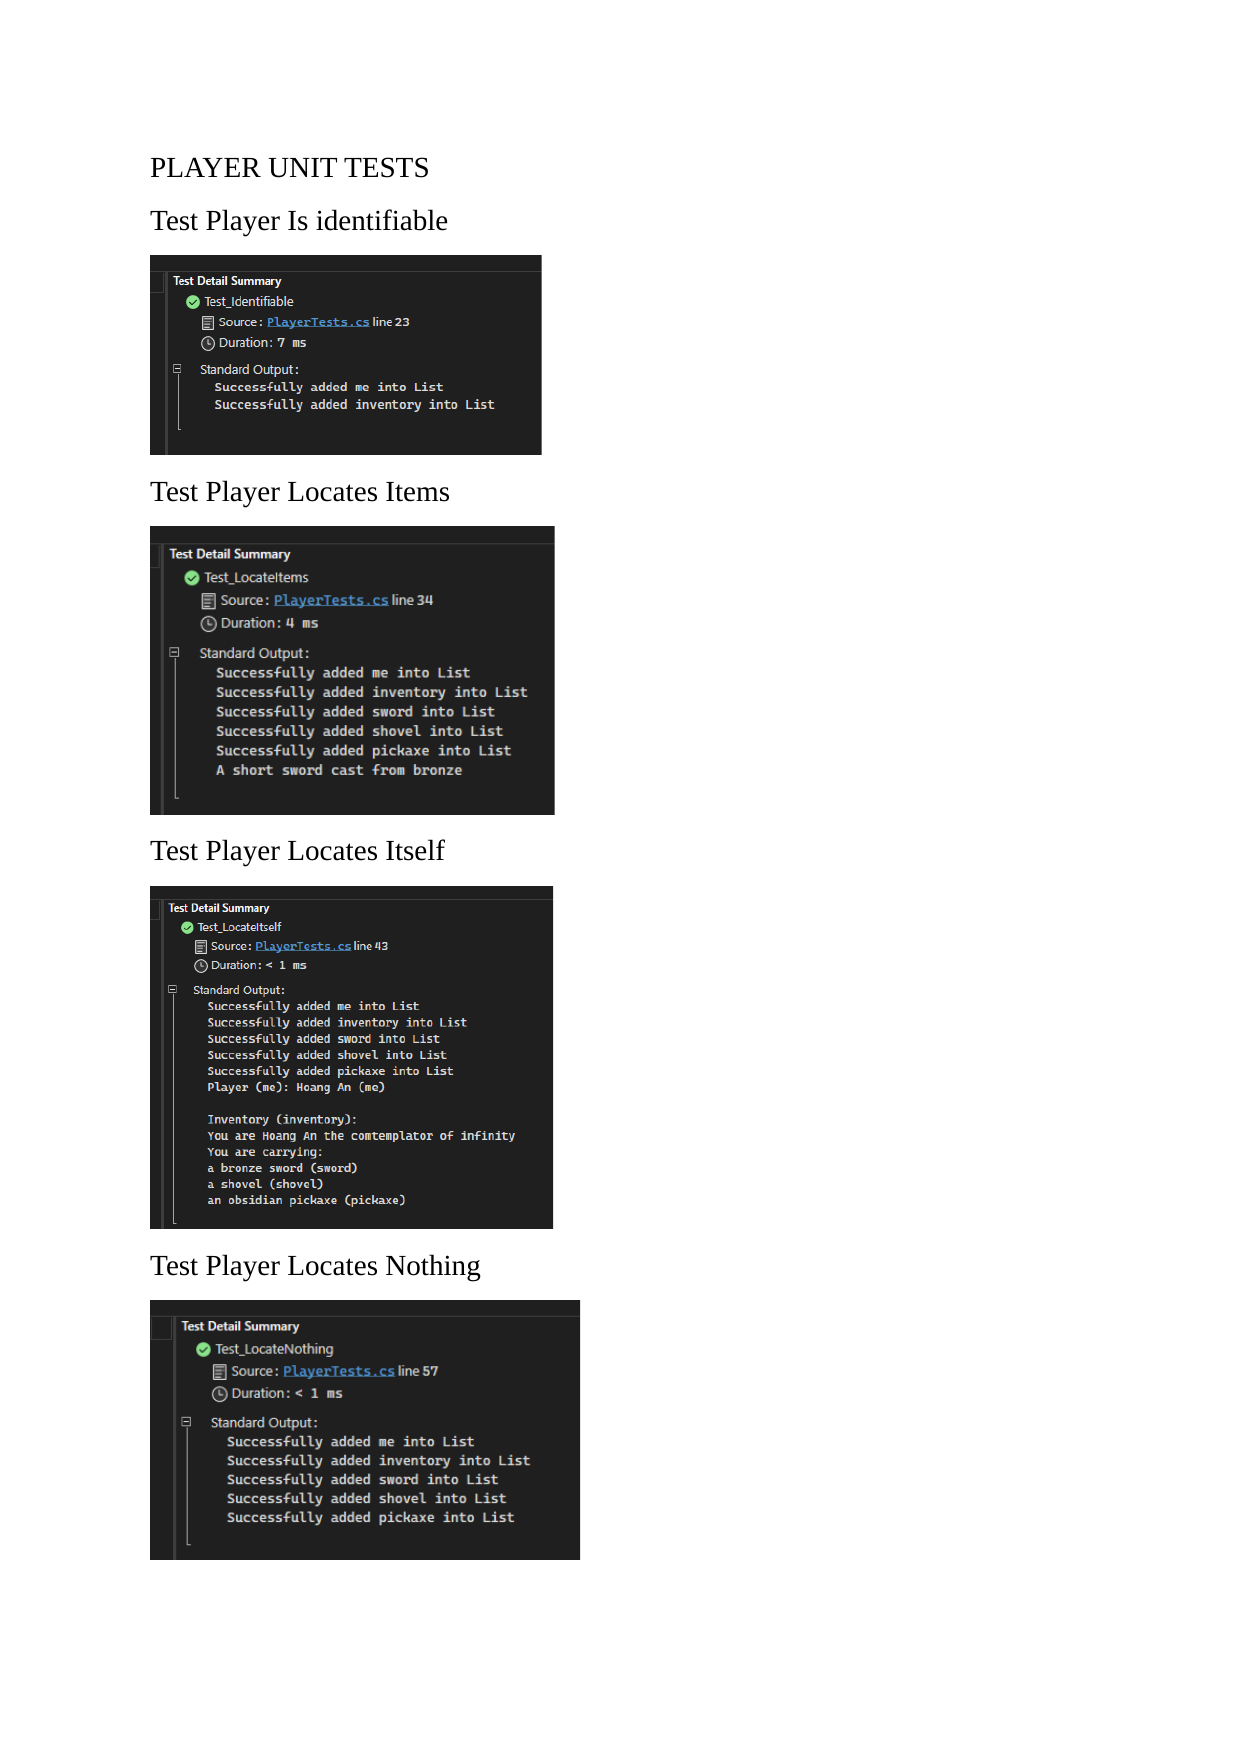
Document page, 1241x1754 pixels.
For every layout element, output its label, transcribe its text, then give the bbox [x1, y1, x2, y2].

text Test Player Locates Nothing [150, 1248, 1090, 1281]
picture [150, 526, 555, 815]
picture [150, 255, 542, 455]
text PLAYER UNIT TESTS [150, 150, 1090, 183]
text Test Player Is identifiable [150, 203, 1090, 236]
text Test Player Locates Items [150, 474, 1090, 508]
picture [150, 886, 554, 1229]
picture [150, 1300, 581, 1560]
text Test Player Locates Itself [150, 833, 1090, 867]
